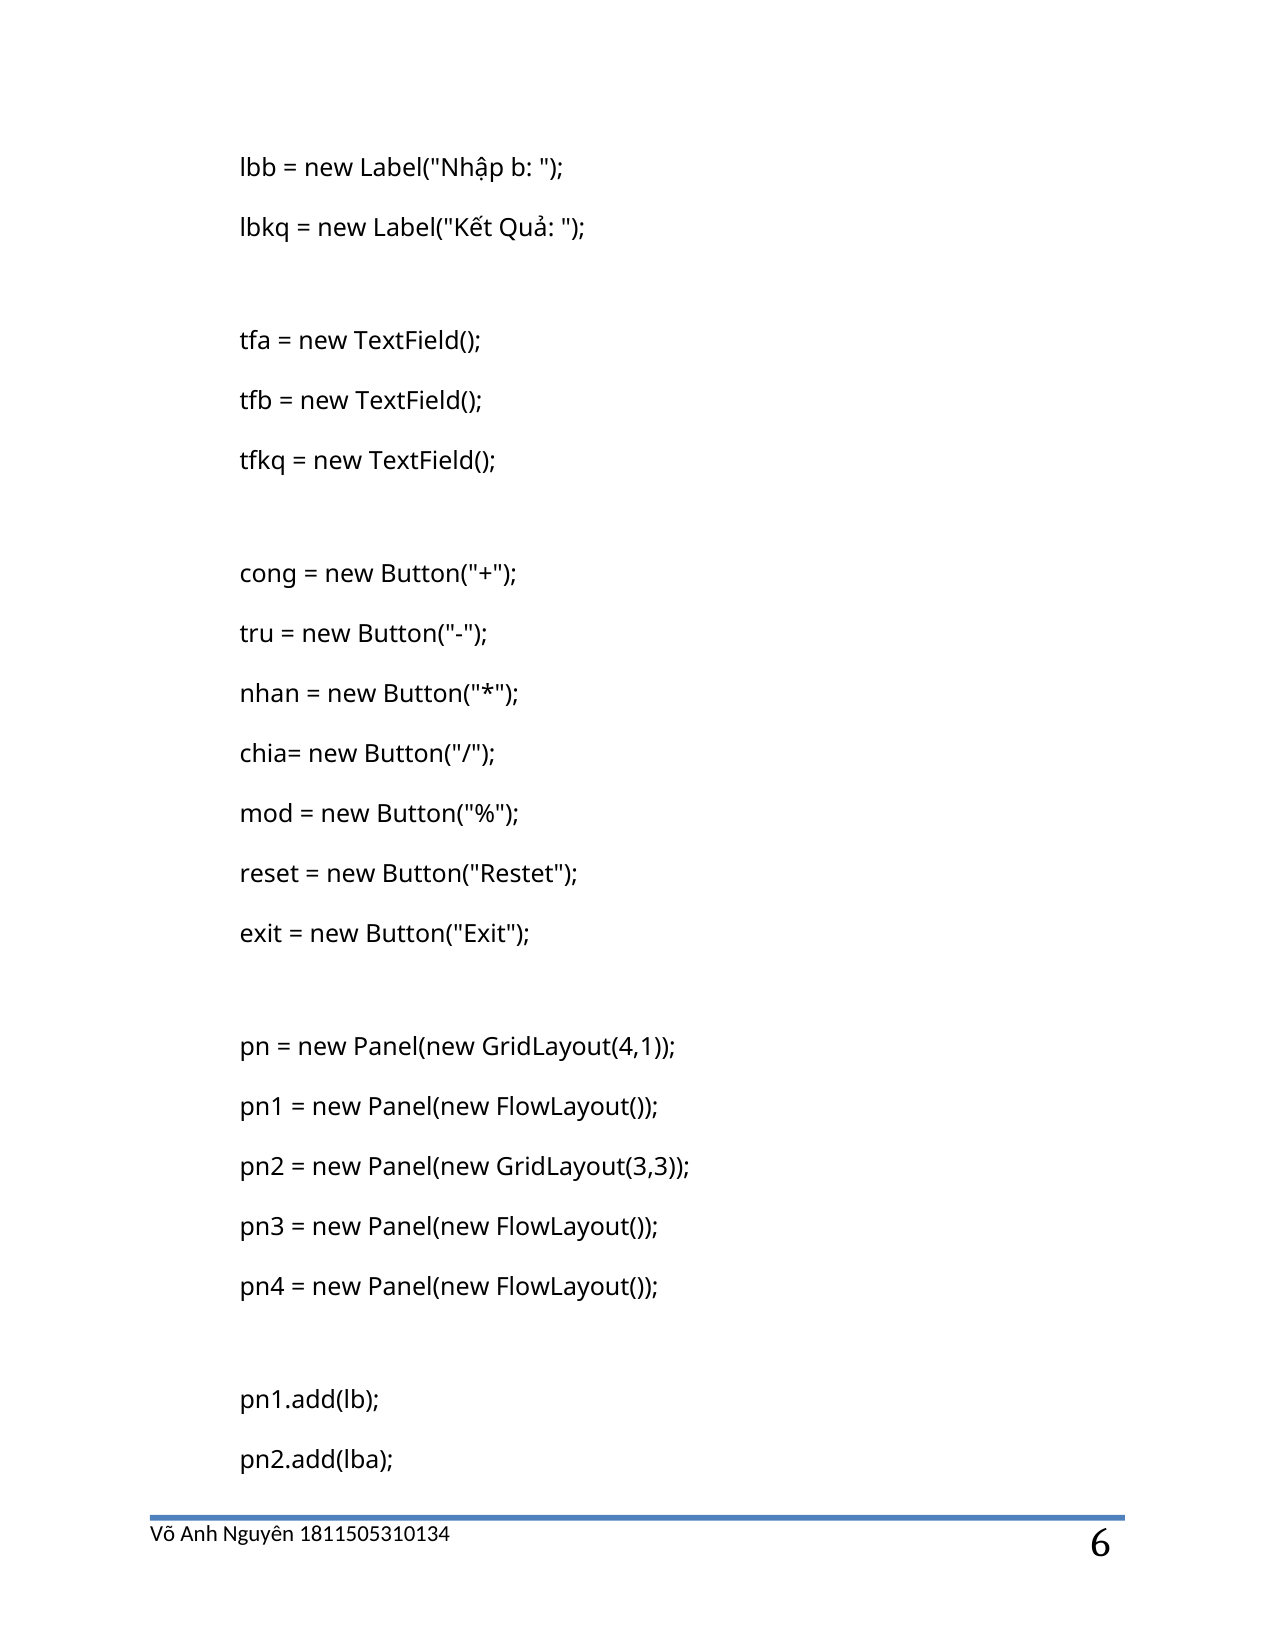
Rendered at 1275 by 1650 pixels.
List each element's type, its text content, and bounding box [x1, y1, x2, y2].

text tfkq = new TextField(); [187, 443, 1125, 477]
text reset = new Button("Restet"); [187, 856, 1125, 890]
text tru = new Button("-"); [187, 616, 1125, 650]
text pn1.add(lb); [187, 1382, 1125, 1416]
text pn2 = new Panel(new GridLayout(3,3)); [187, 1149, 1125, 1183]
text tfb = new TextField(); [187, 383, 1125, 417]
text nhan = new Button("*"); [187, 676, 1125, 710]
text exit = new Button("Exit"); [187, 916, 1125, 950]
text lbkq = new Label("Kết Quả: "); [187, 210, 1125, 244]
text chia= new Button("/"); [187, 736, 1125, 770]
text tfa = new TextField(); [187, 323, 1125, 357]
text pn4 = new Panel(new FlowLayout()); [187, 1269, 1125, 1303]
text mod = new Button("%"); [187, 796, 1125, 830]
text lbb = new Label("Nhập b: "); [187, 150, 1125, 184]
text pn3 = new Panel(new FlowLayout()); [187, 1209, 1125, 1243]
text pn1 = new Panel(new FlowLayout()); [187, 1089, 1125, 1123]
text pn = new Panel(new GridLayout(4,1)); [187, 1029, 1125, 1063]
text pn2.add(lba); [187, 1442, 1125, 1476]
text cong = new Button("+"); [187, 556, 1125, 590]
